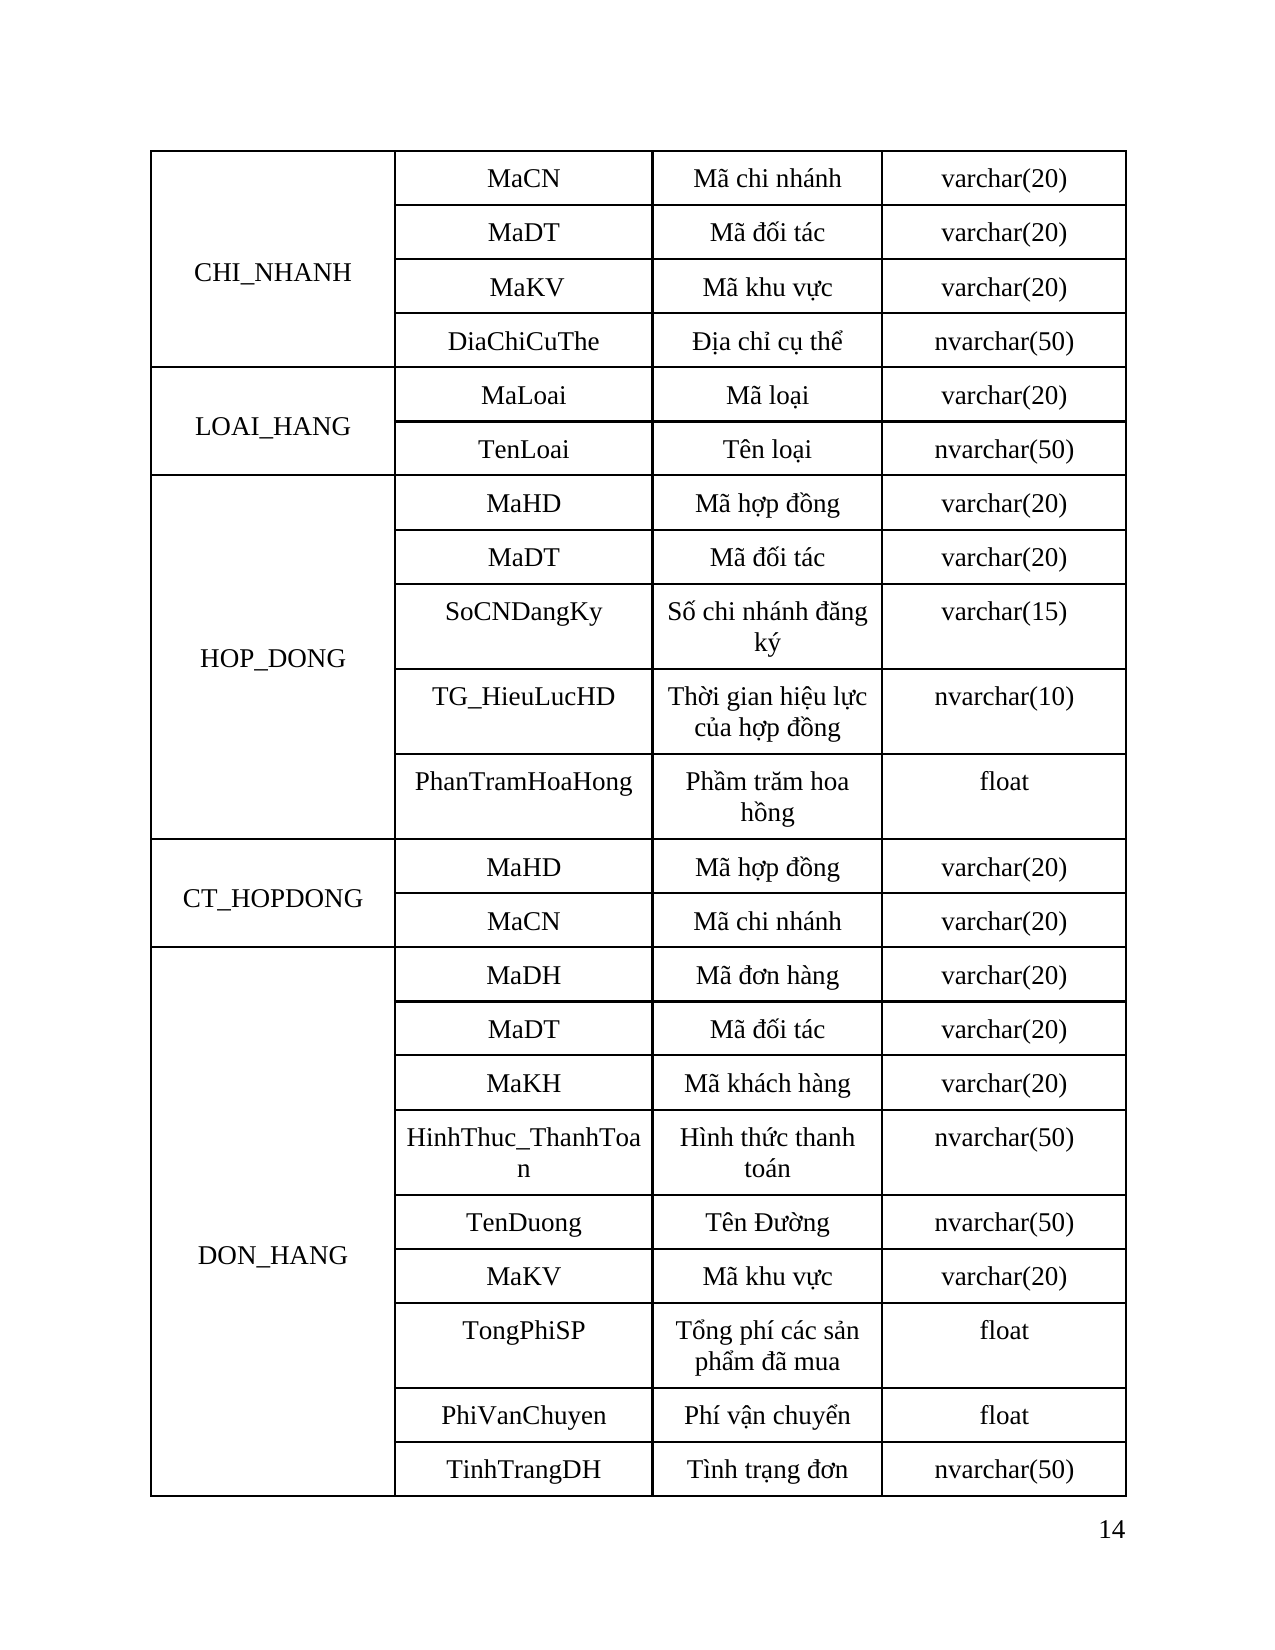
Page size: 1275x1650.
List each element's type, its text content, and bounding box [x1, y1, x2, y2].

table_cell SoCNDangKy [396, 585, 651, 668]
table_cell Mã đối tác [654, 531, 881, 582]
table_cell MaLoai [396, 368, 651, 420]
table_cell varchar(20) [883, 152, 1125, 204]
table_cell Mã đơn hàng [654, 948, 881, 1000]
table_cell float [883, 1304, 1125, 1387]
table_cell varchar(20) [883, 476, 1125, 528]
table_cell Tình trạng đơn hàng [654, 1443, 881, 1495]
table_cell TenDuong [396, 1196, 651, 1248]
table_cell varchar(20) [883, 840, 1125, 892]
table_cell nvarchar(50) [883, 1196, 1125, 1248]
table_cell Mã đối tác [654, 206, 881, 258]
table_cell Mã hợp đồng [654, 476, 881, 528]
table_cell nvarchar(10) [883, 670, 1125, 753]
table_cell Mã chi nhánh [654, 152, 881, 204]
table_cell HinhThuc_ThanhToan [396, 1111, 651, 1194]
table_cell Mã hợp đồng [654, 840, 881, 892]
table_cell nvarchar(50) [883, 314, 1125, 366]
table_cell Tên Đường [654, 1196, 881, 1248]
table_cell varchar(20) [883, 368, 1125, 420]
table_cell varchar(15) [883, 585, 1125, 668]
table_cell varchar(20) [883, 1056, 1125, 1108]
table_cell Phầm trăm hoa hồng [654, 755, 881, 838]
table_cell nvarchar(50) [883, 1443, 1125, 1495]
table_cell Thời gian hiệu lực của hợp đồng [654, 670, 881, 753]
table_cell MaDT [396, 531, 651, 582]
table_cell MaKV [396, 260, 651, 312]
table_cell Mã chi nhánh [654, 894, 881, 946]
table_cell Mã khu vực [654, 1250, 881, 1302]
table_cell TG_HieuLucHD [396, 670, 651, 753]
table_cell float [883, 755, 1125, 838]
table_cell TinhTrangDH [396, 1443, 651, 1495]
table_cell HOP_DONG [152, 476, 394, 838]
table_cell Mã khách hàng [654, 1056, 881, 1108]
table_cell varchar(20) [883, 1250, 1125, 1302]
table_cell MaDH [396, 948, 651, 1000]
table_cell varchar(20) [883, 894, 1125, 946]
table_cell float [883, 1389, 1125, 1441]
table_cell Tổng phí các sản phẩm đã mua [654, 1304, 881, 1387]
table_cell Địa chỉ cụ thể [654, 314, 881, 366]
table_cell Mã khu vực [654, 260, 881, 312]
table_cell MaCN [396, 152, 651, 204]
table_cell TenLoai [396, 423, 651, 474]
table_cell PhanTramHoaHong [396, 755, 651, 838]
table_cell varchar(20) [883, 1003, 1125, 1054]
table_cell MaDT [396, 1003, 651, 1054]
table_cell TongPhiSP [396, 1304, 651, 1387]
table_cell Mã đối tác [654, 1003, 881, 1054]
table_cell MaHD [396, 840, 651, 892]
table_cell MaKH [396, 1056, 651, 1108]
table_cell DiaChiCuThe [396, 314, 651, 366]
table_cell Số chi nhánh đăng ký [654, 585, 881, 668]
table_cell CT_HOPDONG [152, 840, 394, 946]
table_cell Phí vận chuyển [654, 1389, 881, 1441]
table_cell CHI_NHANH [152, 152, 394, 366]
table_cell Hình thức thanh toán [654, 1111, 881, 1194]
table_cell varchar(20) [883, 531, 1125, 582]
table_cell PhiVanChuyen [396, 1389, 651, 1441]
table_cell Tên loại [654, 423, 881, 474]
table_cell nvarchar(50) [883, 423, 1125, 474]
table_cell LOAI_HANG [152, 368, 394, 474]
table_cell MaDT [396, 206, 651, 258]
table_cell MaHD [396, 476, 651, 528]
table_cell MaKV [396, 1250, 651, 1302]
table_cell DON_HANG [152, 948, 394, 1495]
table_cell varchar(20) [883, 948, 1125, 1000]
table_cell nvarchar(50) [883, 1111, 1125, 1194]
table_cell varchar(20) [883, 206, 1125, 258]
table_cell Mã loại [654, 368, 881, 420]
table_cell MaCN [396, 894, 651, 946]
table_cell varchar(20) [883, 260, 1125, 312]
